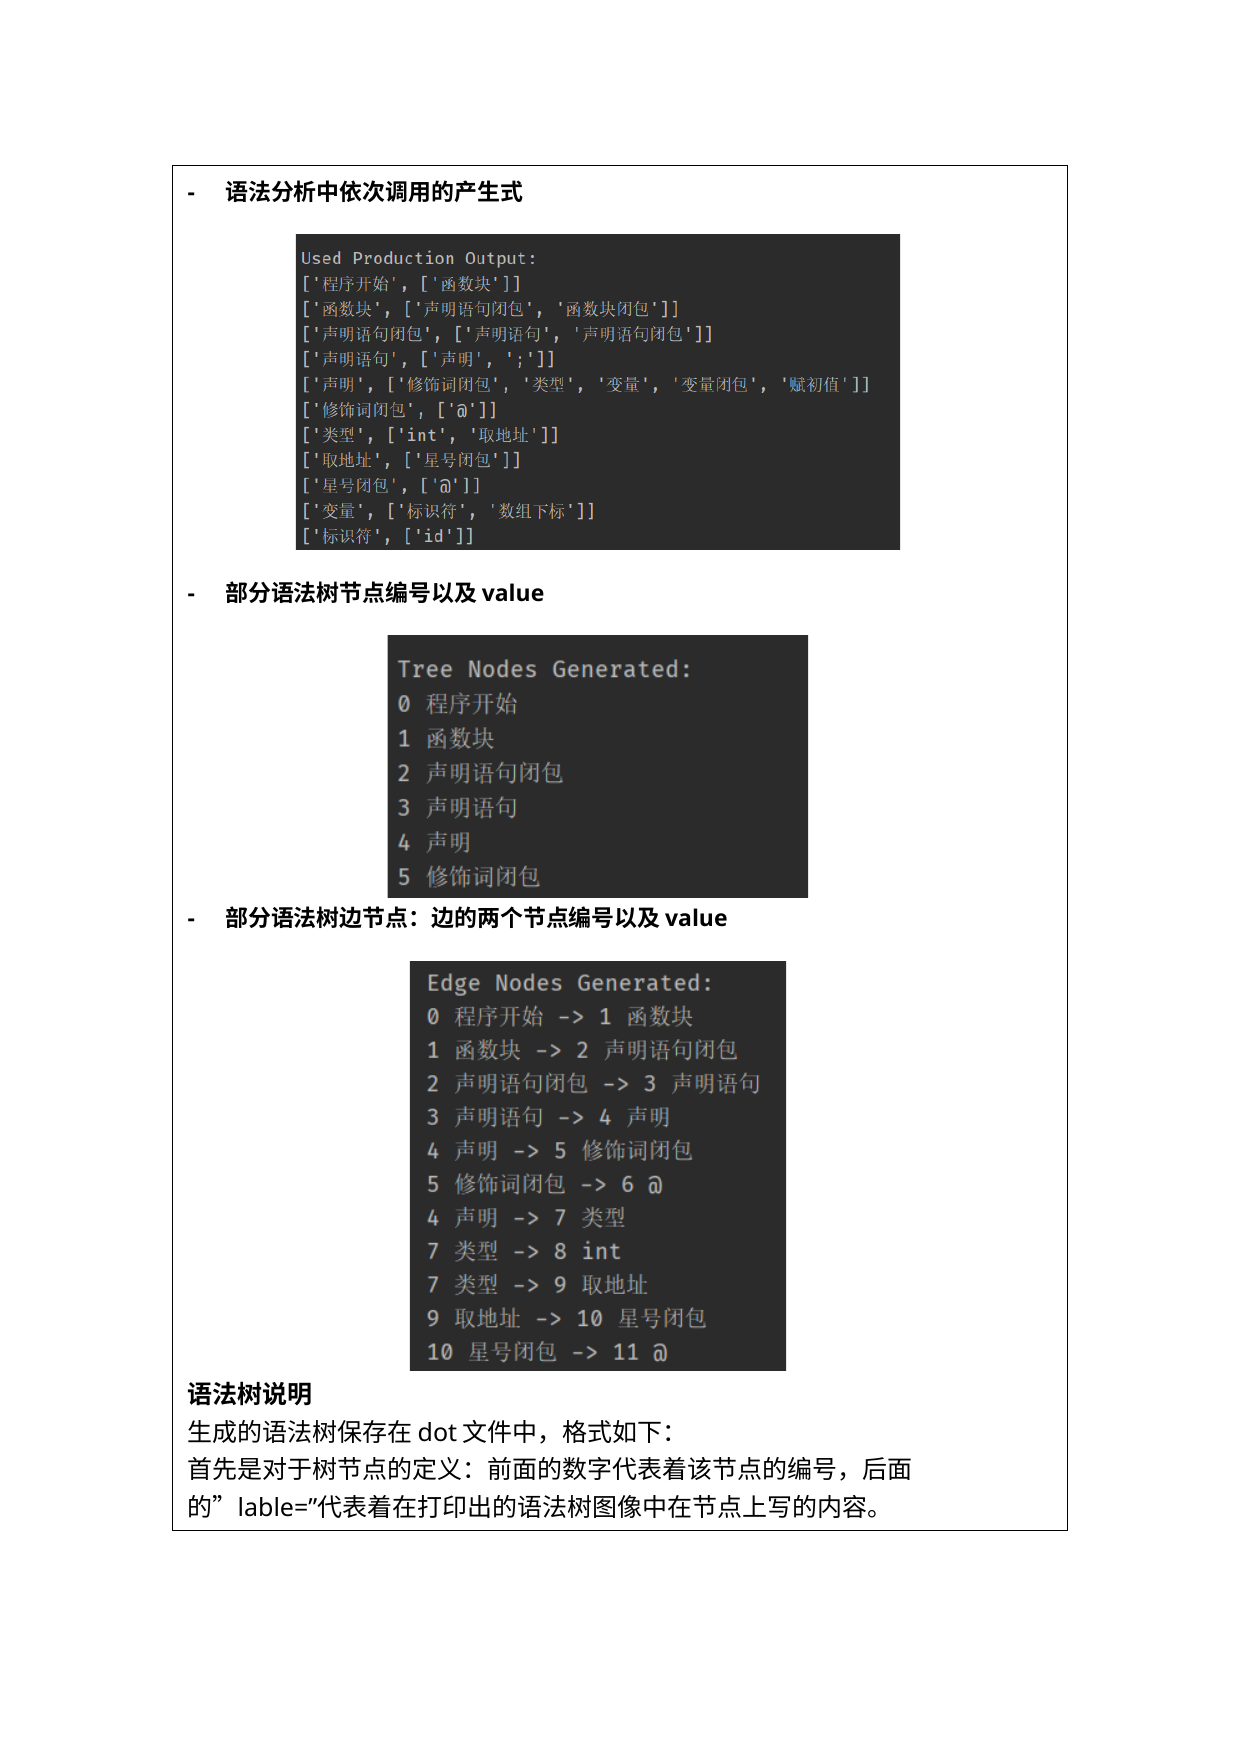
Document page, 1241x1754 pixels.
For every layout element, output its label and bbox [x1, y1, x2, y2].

picture [409, 961, 787, 1371]
table_cell [173, 166, 1067, 1530]
picture [295, 234, 901, 550]
picture [387, 635, 809, 898]
